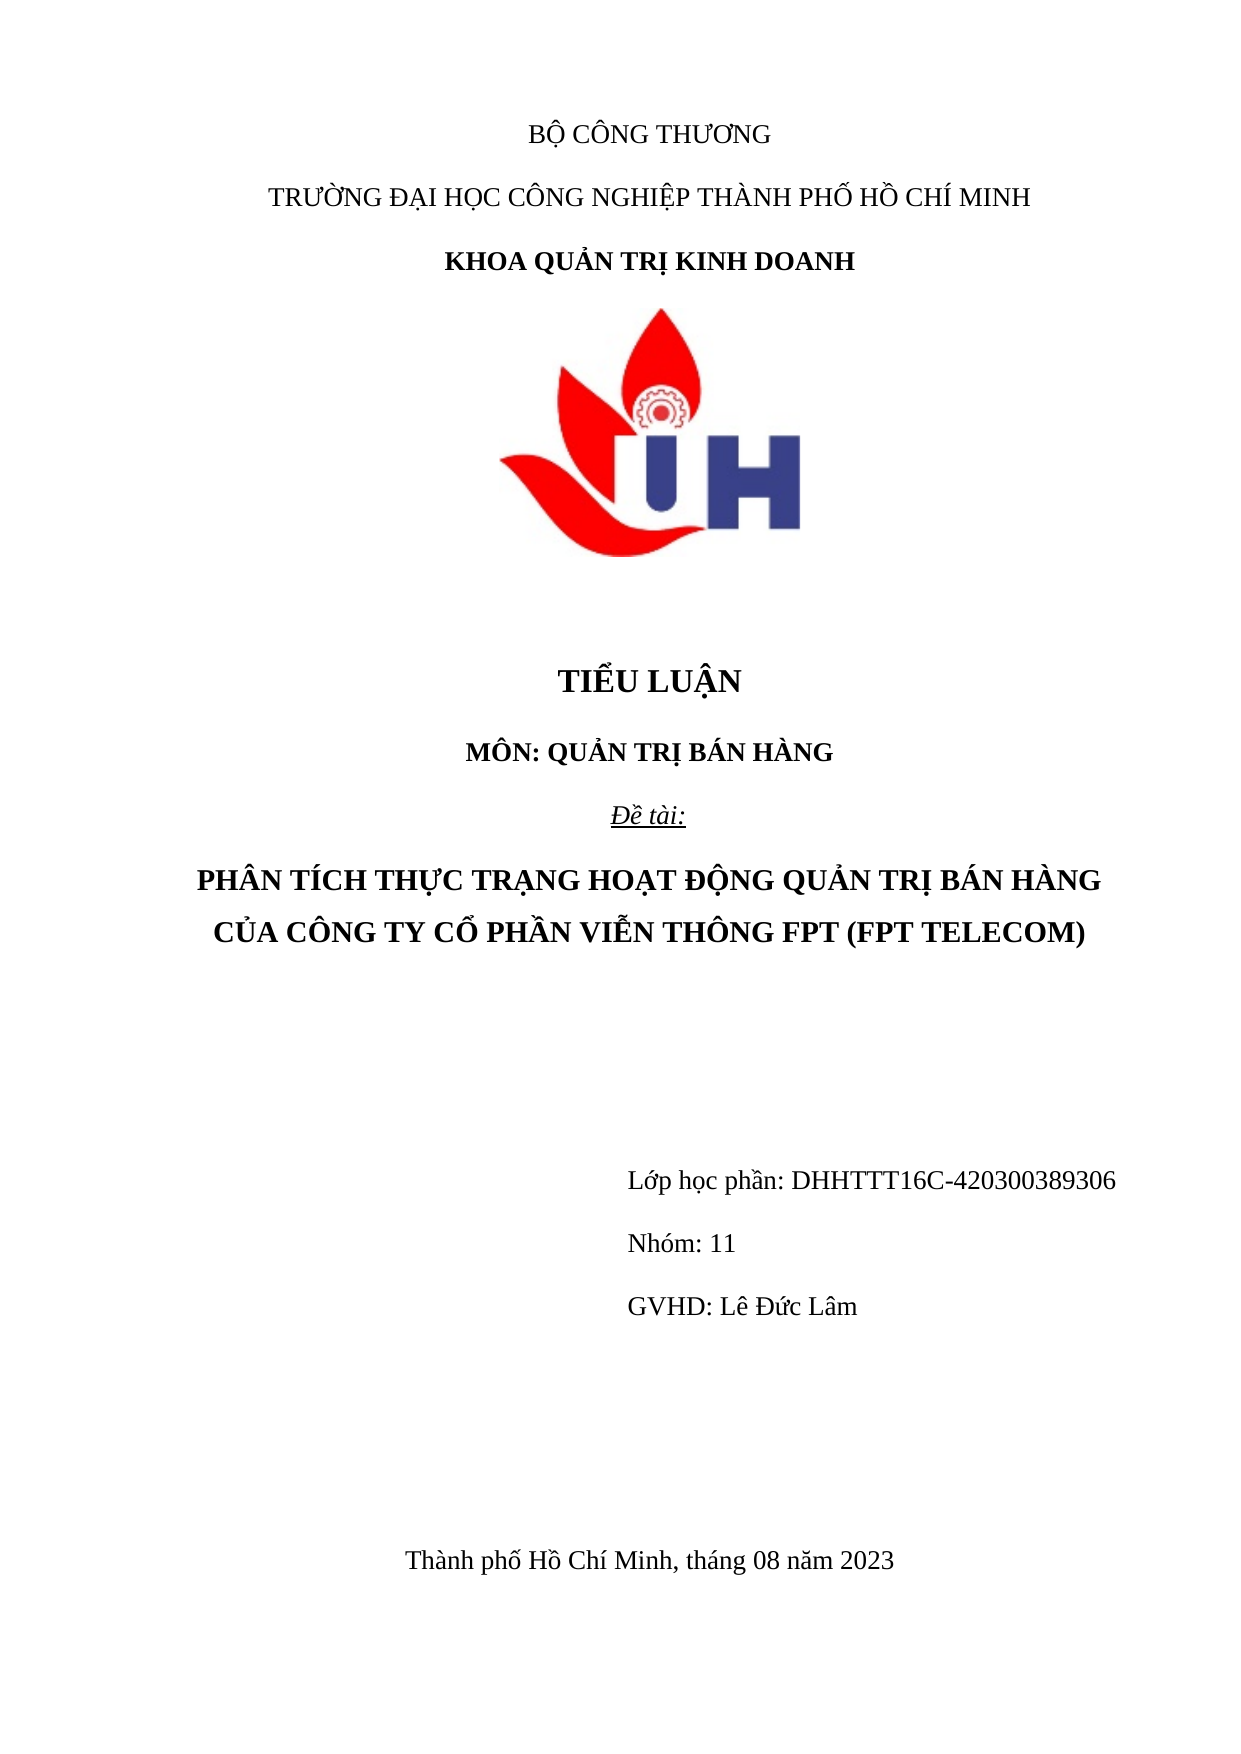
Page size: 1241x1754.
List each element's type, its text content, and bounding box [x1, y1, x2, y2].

text Nhóm: 11 [177, 1227, 1122, 1258]
text KHOA QUẢN TRỊ KINH DOANH [177, 245, 1122, 276]
picture [499, 308, 801, 557]
text TIỂU LUẬN [177, 662, 1122, 700]
text TRƯỜNG ĐẠI HỌC CÔNG NGHIỆP THÀNH PHỐ HỒ CHÍ MINH [177, 181, 1122, 213]
text Đề tài: [177, 799, 1122, 830]
text GVHD: Lê Đức Lâm [177, 1290, 1122, 1322]
text Lớp học phần: DHHTTT16C-420300389306 [177, 1164, 1122, 1195]
text MÔN: QUẢN TRỊ BÁN HÀNG [177, 736, 1122, 767]
text PHÂN TÍCH THỰC TRẠNG HOẠT ĐỘNG QUẢN TRỊ BÁN HÀNG CỦA CÔNG TY CỔ PHẦN VIỄN THÔNG FPT (FPT TELECOM) [177, 862, 1122, 949]
text Thành phố Hồ Chí Minh, tháng 08 năm 2023 [177, 1544, 1122, 1575]
text BỘ CÔNG THƯƠNG [177, 118, 1122, 149]
